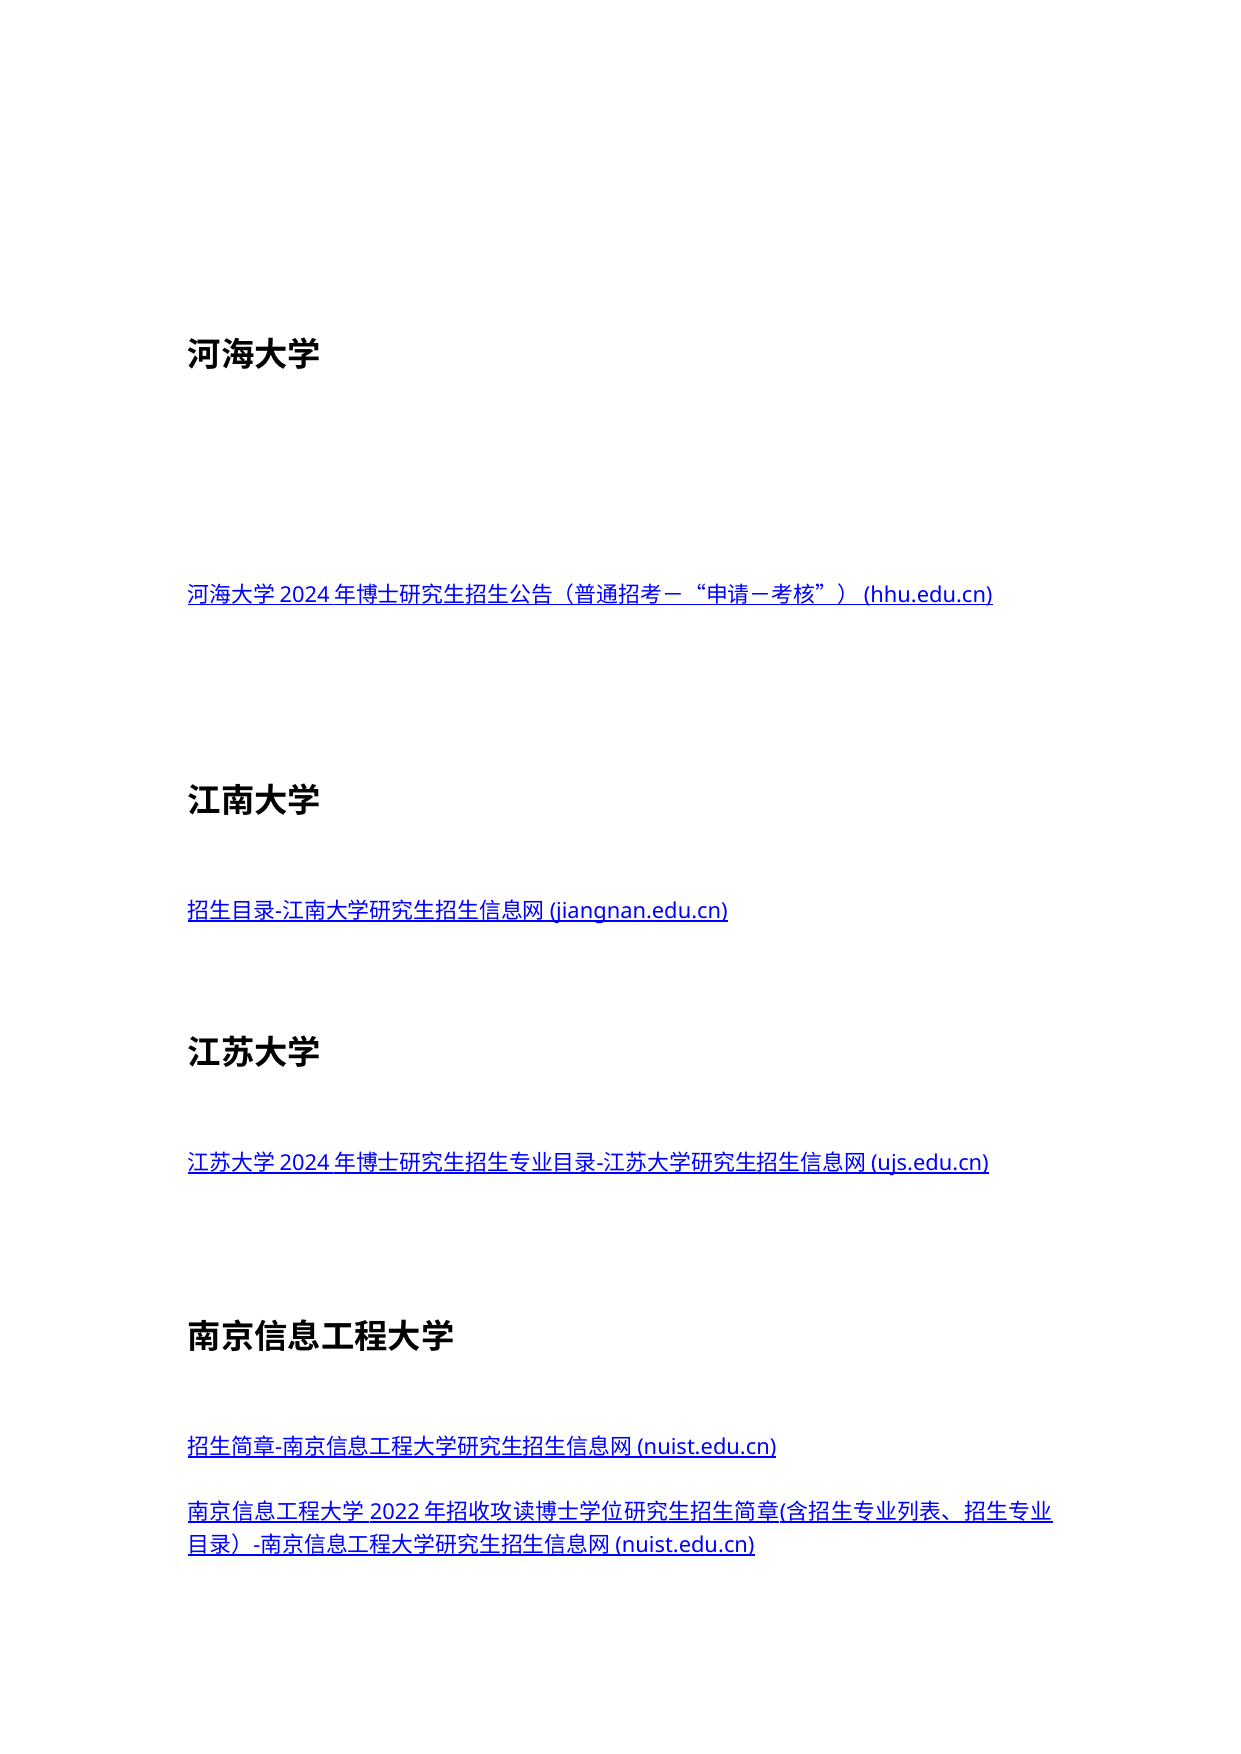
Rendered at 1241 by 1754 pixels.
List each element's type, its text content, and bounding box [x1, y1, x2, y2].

subtitle 南京信息工程大学 [187, 1302, 1053, 1367]
text 招生目录-江南大学研究生招生信息网 (jiangnan.edu.cn) [187, 893, 1053, 926]
text 南京信息工程大学2022年招收攻读博士学位研究生招生简章(含招生专业列表、招生专业目录）-南京信息工程大学研究生招生信息网 (nuist.edu.cn) [187, 1522, 1053, 1559]
subtitle 河海大学 [187, 319, 1053, 384]
subtitle 江南大学 [187, 766, 1053, 831]
text 南京信息工程大学2022年招收攻读博士学位研究生招生简章(含招生专业列表、招生专业目录）-南京信息工程大学研究生招生信息网 (nuist.edu.cn) [187, 1494, 1053, 1521]
text 河海大学2024年博士研究生招生公告（普通招考－“申请－考核”） (hhu.edu.cn) [187, 576, 1053, 609]
text 招生简章-南京信息工程大学研究生招生信息网 (nuist.edu.cn) [187, 1429, 1053, 1462]
subtitle 江苏大学 [187, 1018, 1053, 1083]
text 江苏大学2024年博士研究生招生专业目录-江苏大学研究生招生信息网 (ujs.edu.cn) [187, 1145, 1053, 1177]
